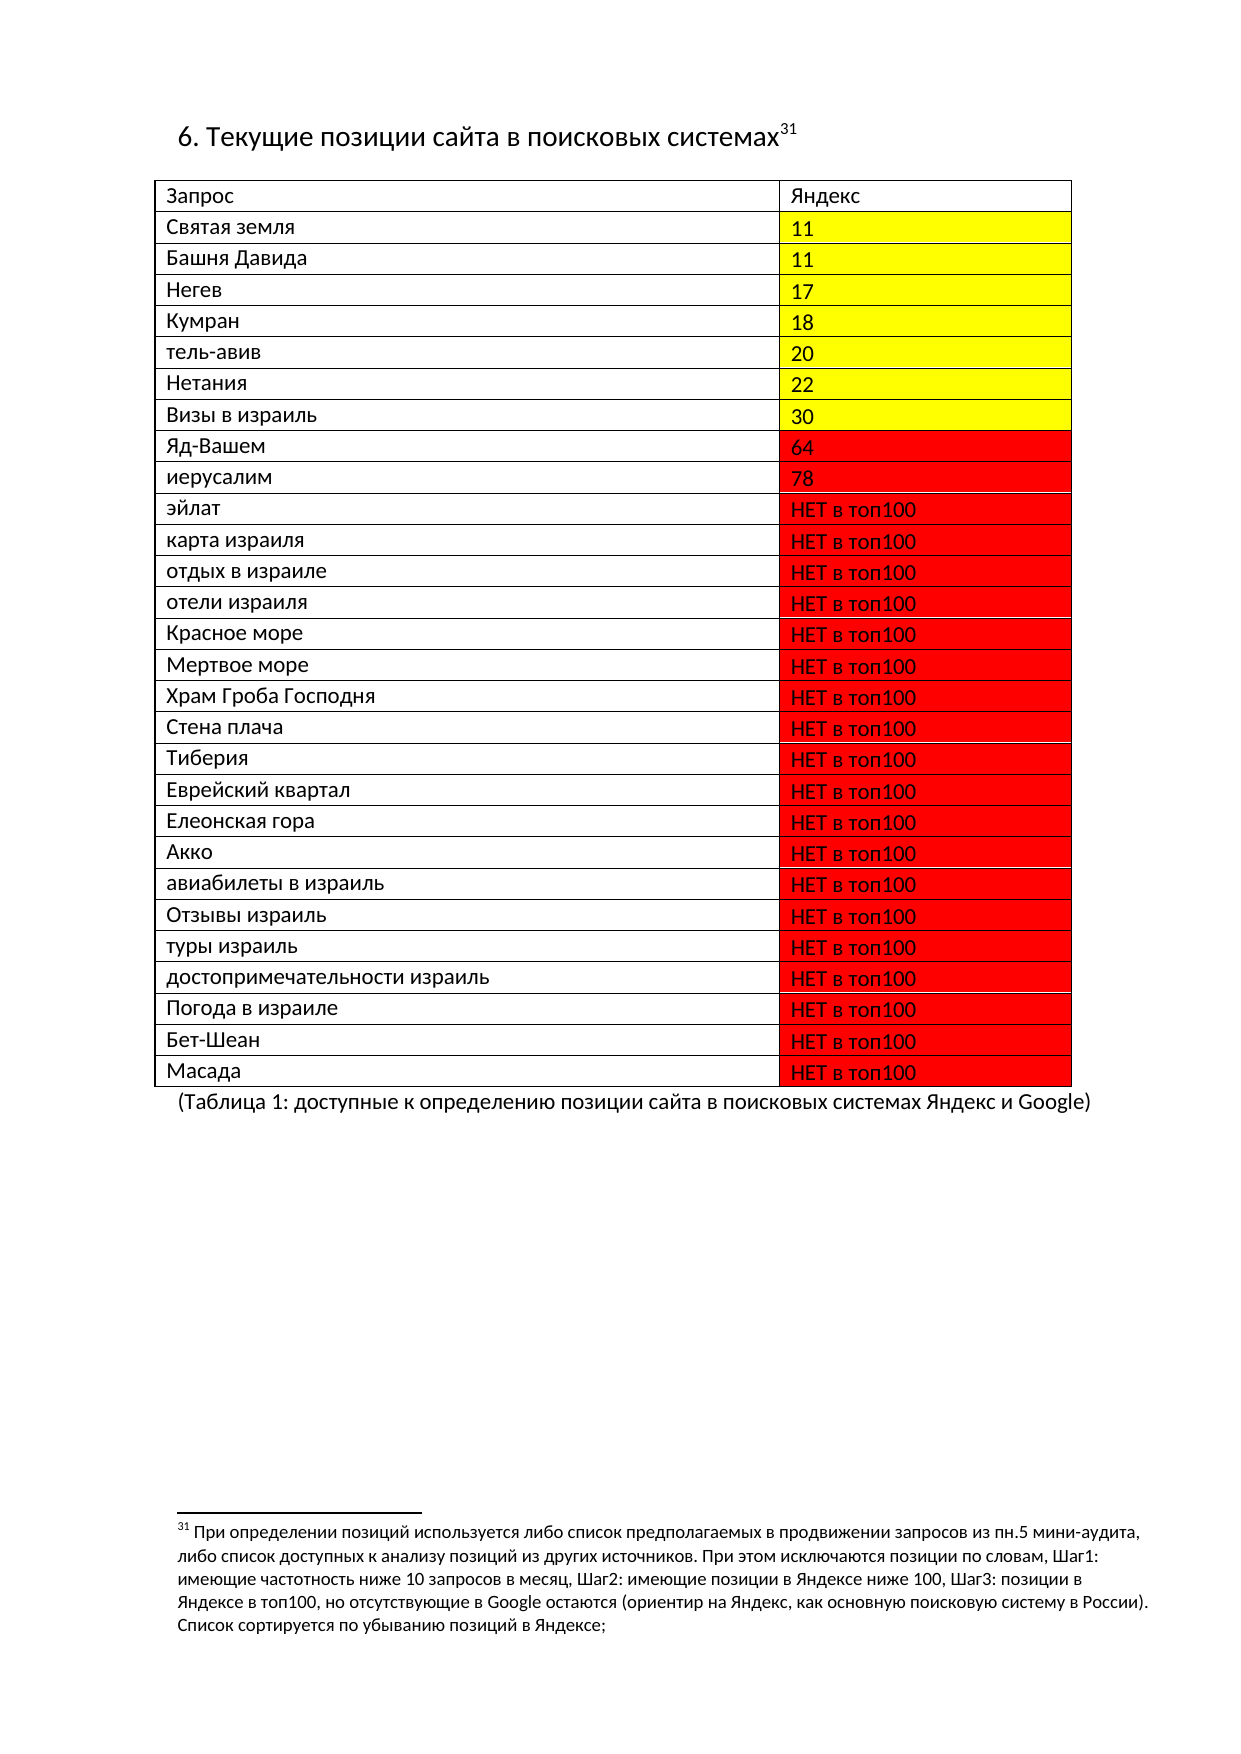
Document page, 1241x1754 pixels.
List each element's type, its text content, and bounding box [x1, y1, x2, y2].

table_cell Бет-Шеан [156, 1025, 779, 1055]
table_cell Нетания [156, 369, 779, 399]
table_cell Башня Давида [156, 244, 779, 274]
table_cell Елеонская гора [156, 806, 779, 836]
text (Таблица 1: доступные к определению позиции сайта в поисковых системах Яндекс и Google) [177, 1087, 1152, 1115]
table_cell Кумран [156, 306, 779, 336]
table_cell 18 [780, 306, 1071, 336]
table_cell авиабилеты в израиль [156, 869, 779, 899]
table_cell 78 [780, 462, 1071, 492]
table_cell Отзывы израиль [156, 900, 779, 930]
table_cell 20 [780, 337, 1071, 367]
table_cell Еврейский квартал [156, 775, 779, 805]
table_cell НЕТ в топ100 [780, 1025, 1071, 1055]
table_header Яндекс [780, 181, 1071, 211]
table_cell 30 [780, 400, 1071, 430]
table_cell Погода в израиле [156, 994, 779, 1024]
table_cell туры израиль [156, 931, 779, 961]
table_cell НЕТ в топ100 [780, 962, 1071, 992]
table_cell НЕТ в топ100 [780, 712, 1071, 742]
table_cell 17 [780, 275, 1071, 305]
table_cell Храм Гроба Господня [156, 681, 779, 711]
table_cell Яд-Вашем [156, 431, 779, 461]
table_cell НЕТ в топ100 [780, 775, 1071, 805]
text 6. Текущие позиции сайта в поисковых системах [177, 118, 1152, 154]
table_cell Негев [156, 275, 779, 305]
table_cell НЕТ в топ100 [780, 1056, 1071, 1086]
table_cell карта израиля [156, 525, 779, 555]
table_cell тель-авив [156, 337, 779, 367]
table_cell НЕТ в топ100 [780, 494, 1071, 524]
table_cell Масада [156, 1056, 779, 1086]
table_cell НЕТ в топ100 [780, 650, 1071, 680]
table_cell 11 [780, 244, 1071, 274]
table_cell НЕТ в топ100 [780, 869, 1071, 899]
table_cell Акко [156, 837, 779, 867]
table_cell Мертвое море [156, 650, 779, 680]
table_cell НЕТ в топ100 [780, 994, 1071, 1024]
table_cell 22 [780, 369, 1071, 399]
table_cell НЕТ в топ100 [780, 681, 1071, 711]
table_header Запрос [156, 181, 779, 211]
table_cell Красное море [156, 619, 779, 649]
table_cell Тиберия [156, 744, 779, 774]
table_cell НЕТ в топ100 [780, 744, 1071, 774]
table_cell отели израиля [156, 587, 779, 617]
table_cell 64 [780, 431, 1071, 461]
table_cell Визы в израиль [156, 400, 779, 430]
table_cell отдых в израиле [156, 556, 779, 586]
table_cell Святая земля [156, 212, 779, 242]
table_cell НЕТ в топ100 [780, 806, 1071, 836]
table_cell НЕТ в топ100 [780, 619, 1071, 649]
table_cell 11 [780, 212, 1071, 242]
table_cell Стена плача [156, 712, 779, 742]
table_cell НЕТ в топ100 [780, 556, 1071, 586]
table_cell НЕТ в топ100 [780, 587, 1071, 617]
table_cell достопримечательности израиль [156, 962, 779, 992]
table_cell эйлат [156, 494, 779, 524]
table_cell НЕТ в топ100 [780, 931, 1071, 961]
table_cell НЕТ в топ100 [780, 900, 1071, 930]
table_cell НЕТ в топ100 [780, 525, 1071, 555]
table_cell иерусалим [156, 462, 779, 492]
table_cell НЕТ в топ100 [780, 837, 1071, 867]
